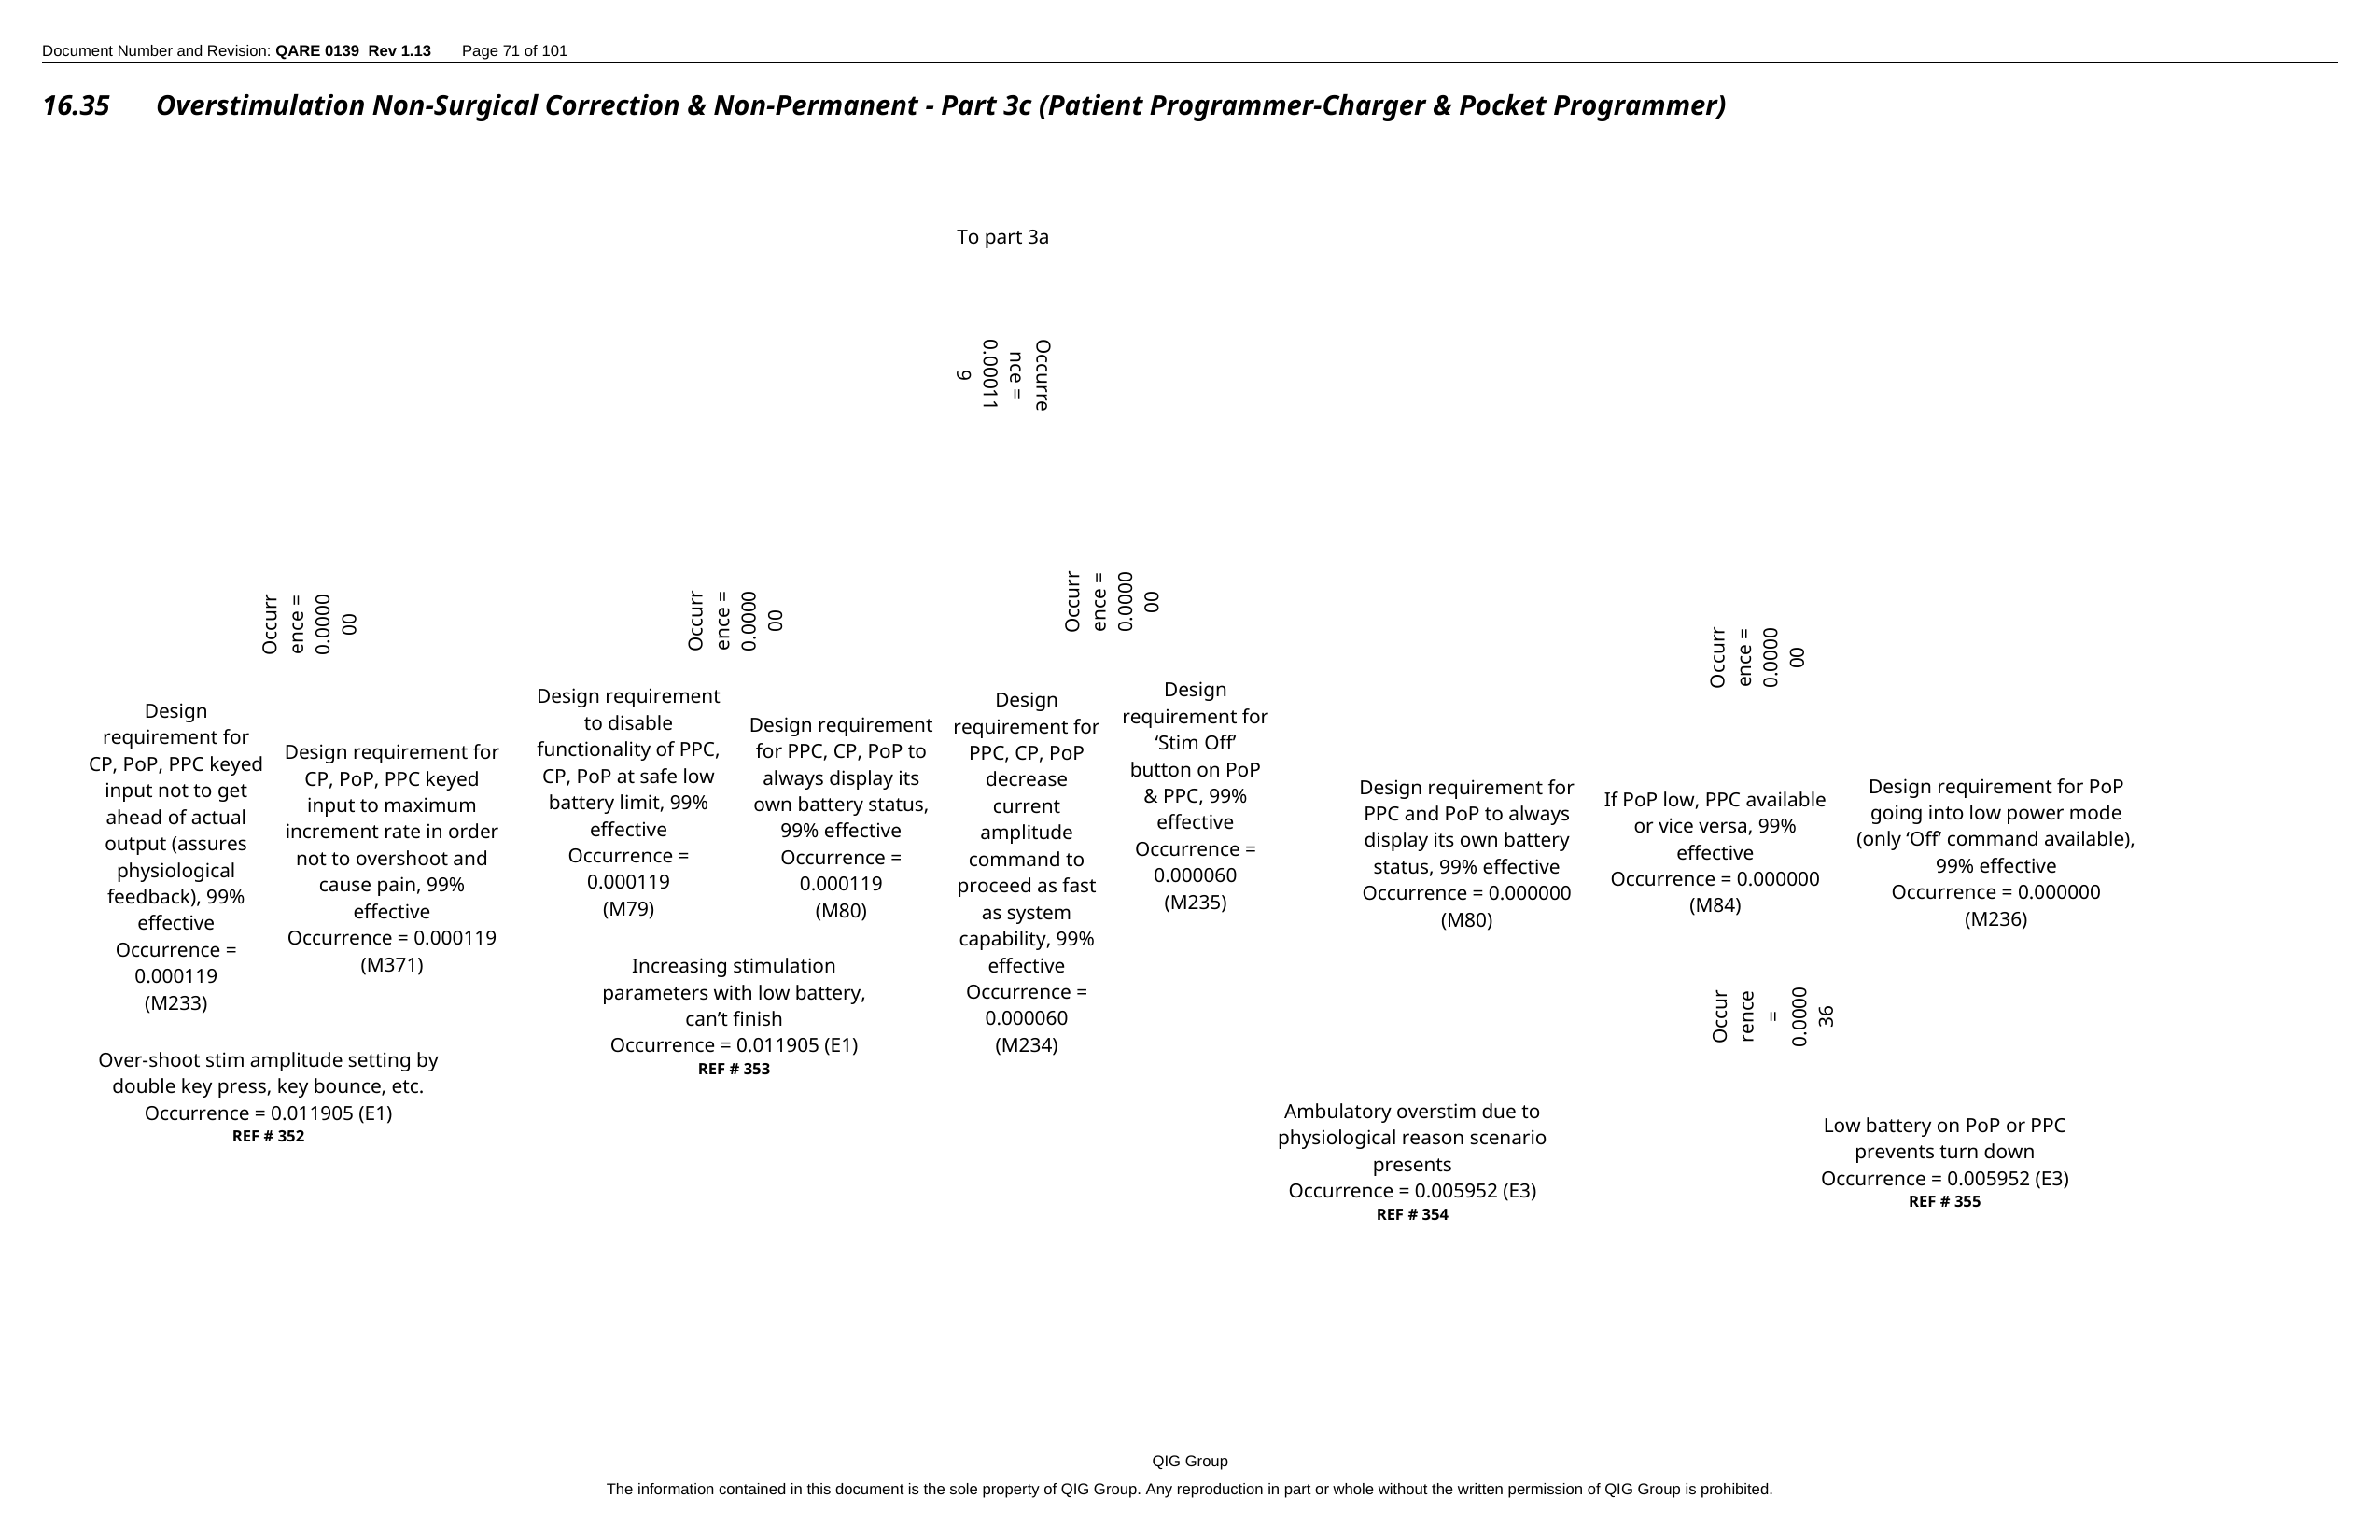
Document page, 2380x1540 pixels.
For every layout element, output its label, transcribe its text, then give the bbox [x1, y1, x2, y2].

subtitle Overstimulation Non-Surgical Correction & Non-Permanent - Part 3c (Patient Programmer-Charger & Pocket Programmer) [42, 86, 2338, 123]
